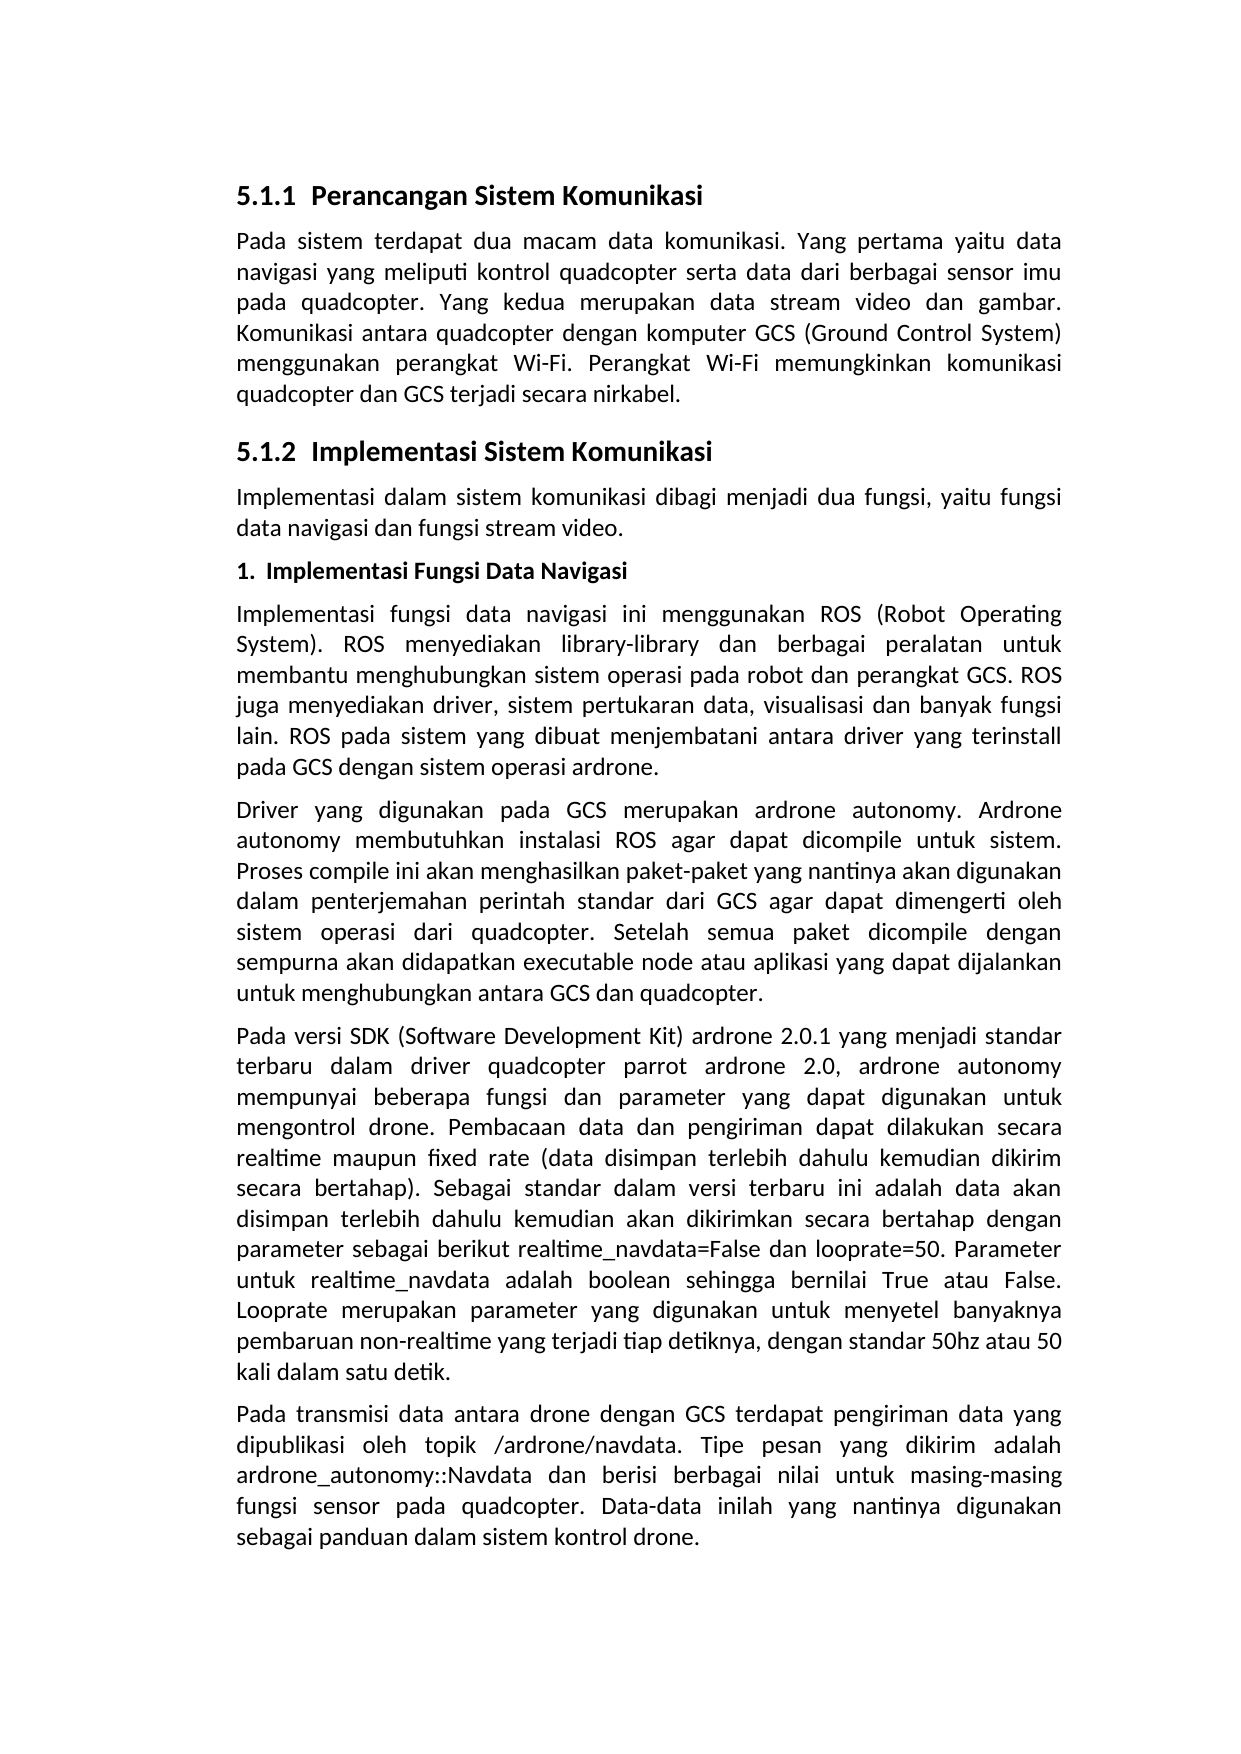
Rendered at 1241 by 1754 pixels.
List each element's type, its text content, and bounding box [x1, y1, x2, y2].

text Pada versi SDK (Software Development Kit) ardrone 2.0.1 yang menjadi standar terbaru dalam driver quadcopter parrot ardrone 2.0, ardrone autonomy mempunyai beberapa fungsi dan parameter yang dapat digunakan untuk mengontrol drone. Pembacaan data dan pengiriman dapat dilakukan secara realtime maupun fixed rate (data disimpan terlebih dahulu kemudian dikirim secara bertahap). Sebagai standar dalam versi terbaru ini adalah data akan disimpan terlebih dahulu kemudian akan dikirimkan secara bertahap dengan parameter sebagai berikut realtime_navdata=False dan looprate=50. Parameter untuk realtime_navdata adalah boolean sehingga bernilai True atau False. Looprate merupakan parameter yang digunakan untuk menyetel banyaknya pembaruan non-realtime yang terjadi tiap detiknya, dengan standar 50hz atau 50 kali dalam satu detik. [236, 1020, 1063, 1386]
list Implementasi Fungsi Data Navigasi [236, 555, 1063, 586]
text Pada transmisi data antara drone dengan GCS terdapat pengiriman data yang dipublikasi oleh topik /ardrone/navdata. Tipe pesan yang dikirim adalah ardrone_autonomy::Navdata dan berisi berbagai nilai untuk masing-masing fungsi sensor pada quadcopter. Data-data inilah yang nantinya digunakan sebagai panduan dalam sistem kontrol drone. [236, 1399, 1063, 1551]
text Driver yang digunakan pada GCS merupakan ardrone autonomy. Ardrone autonomy membutuhkan instalasi ROS agar dapat dicompile untuk sistem. Proses compile ini akan menghasilkan paket-paket yang nantinya akan digunakan dalam penterjemahan perintah standar dari GCS agar dapat dimengerti oleh sistem operasi dari quadcopter. Setelah semua paket dicompile dengan sempurna akan didapatkan executable node atau aplikasi yang dapat dijalankan untuk menghubungkan antara GCS dan quadcopter. [236, 794, 1063, 1007]
subtitle Implementasi Sistem Komunikasi [236, 433, 1063, 469]
text Implementasi dalam sistem komunikasi dibagi menjadi dua fungsi, yaitu fungsi data navigasi dan fungsi stream video. [236, 482, 1063, 543]
subtitle Perancangan Sistem Komunikasi [236, 177, 1063, 213]
text Implementasi fungsi data navigasi ini menggunakan ROS (Robot Operating System). ROS menyediakan library-library dan berbagai peralatan untuk membantu menghubungkan sistem operasi pada robot dan perangkat GCS. ROS juga menyediakan driver, sistem pertukaran data, visualisasi dan banyak fungsi lain. ROS pada sistem yang dibuat menjembatani antara driver yang terinstall pada GCS dengan sistem operasi ardrone. [236, 598, 1063, 781]
text Pada sistem terdapat dua macam data komunikasi. Yang pertama yaitu data navigasi yang meliputi kontrol quadcopter serta data dari berbagai sensor imu pada quadcopter. Yang kedua merupakan data stream video dan gambar. Komunikasi antara quadcopter dengan komputer GCS (Ground Control System) menggunakan perangkat Wi-Fi. Perangkat Wi-Fi memungkinkan komunikasi quadcopter dan GCS terjadi secara nirkabel. [236, 225, 1063, 408]
